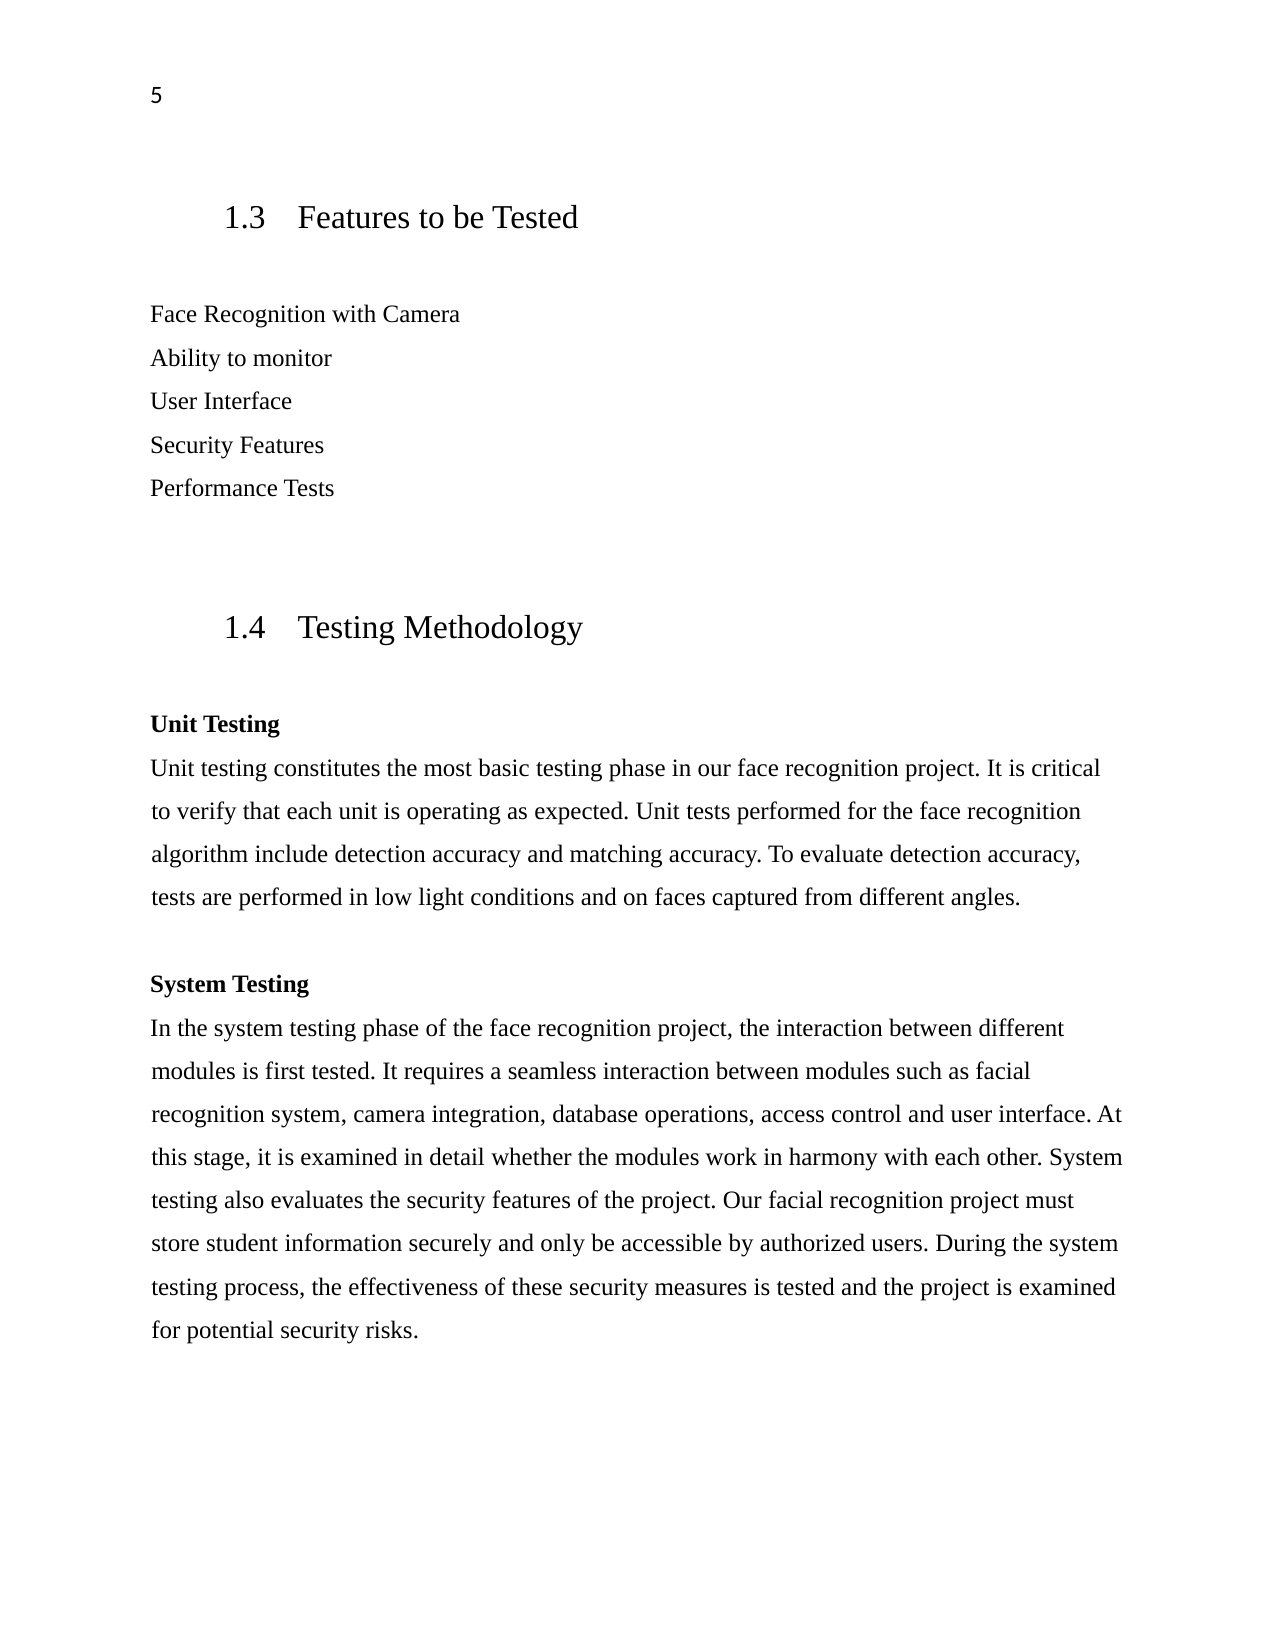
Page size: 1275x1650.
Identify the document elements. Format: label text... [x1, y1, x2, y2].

text Unit Testing [150, 709, 1124, 738]
text In the system testing phase of the face recognition project, the interaction between different modules is first tested. It requires a seamless interaction between modules such as facial recognition system, camera integration, database operations, access control and user interface. At this stage, it is examined in detail whether the modules work in harmony with each other. System testing also evaluates the security features of the project. Our facial recognition project must store student information securely and only be accessible by authorized users. During the system testing process, the effectiveness of these security measures is tested and the project is examined for potential security risks. [150, 1013, 1124, 1343]
text Ability to monitor [150, 343, 1124, 371]
text Performance Tests [150, 473, 1124, 502]
text Face Recognition with Camera [150, 299, 1124, 328]
subtitle 1.3 Features to be Tested [151, 197, 1124, 236]
subtitle 1.4 Testing Methodology [151, 608, 1124, 646]
text Security Features [150, 430, 1124, 458]
text Unit testing constitutes the most basic testing phase in our face recognition project. It is critical to verify that each unit is operating as expected. Unit tests performed for the face recognition algorithm include detection accuracy and matching accuracy. To evaluate detection accuracy, tests are performed in low light conditions and on faces captured from different angles. [150, 753, 1124, 911]
text User Interface [150, 386, 1124, 415]
text System Testing [150, 969, 1124, 998]
